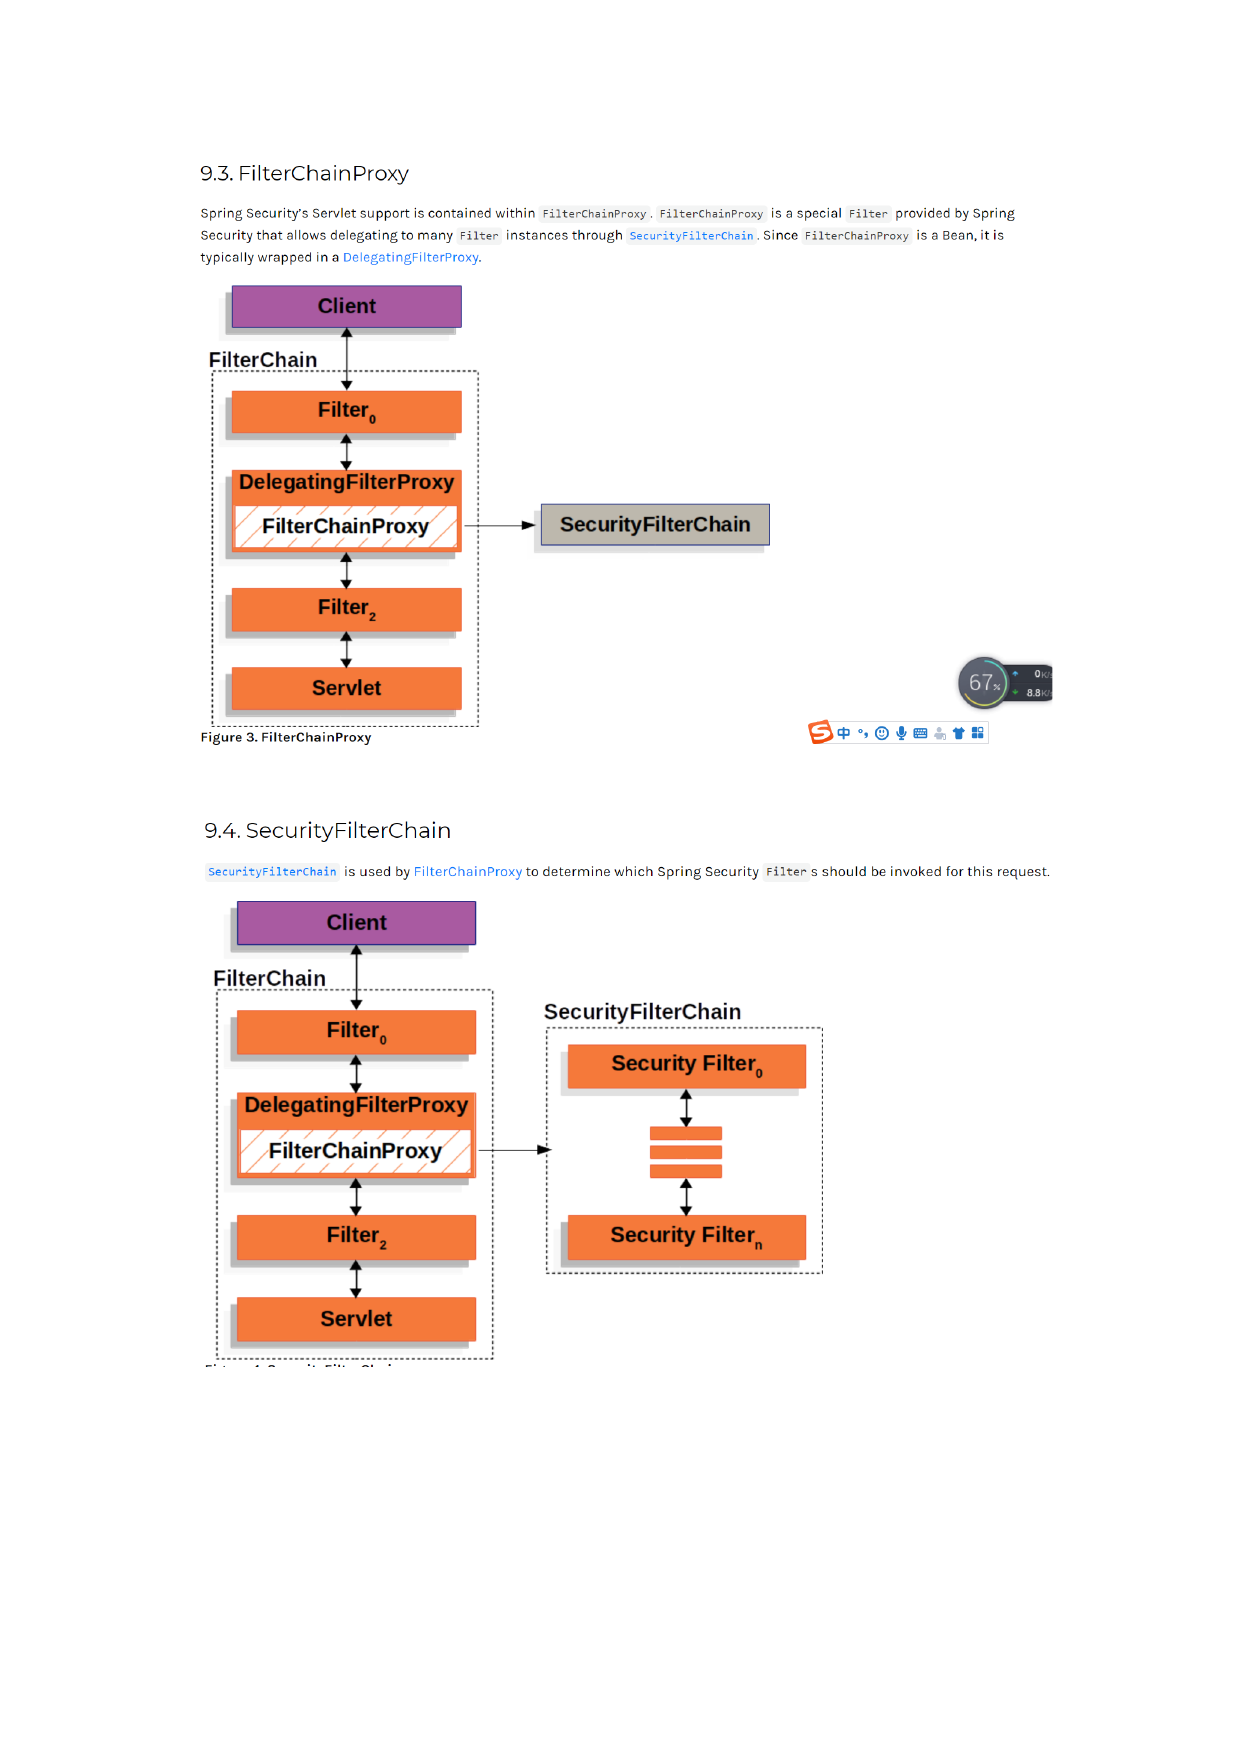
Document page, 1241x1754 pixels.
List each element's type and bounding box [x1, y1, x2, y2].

picture [187, 162, 1053, 753]
picture [187, 812, 1053, 1367]
